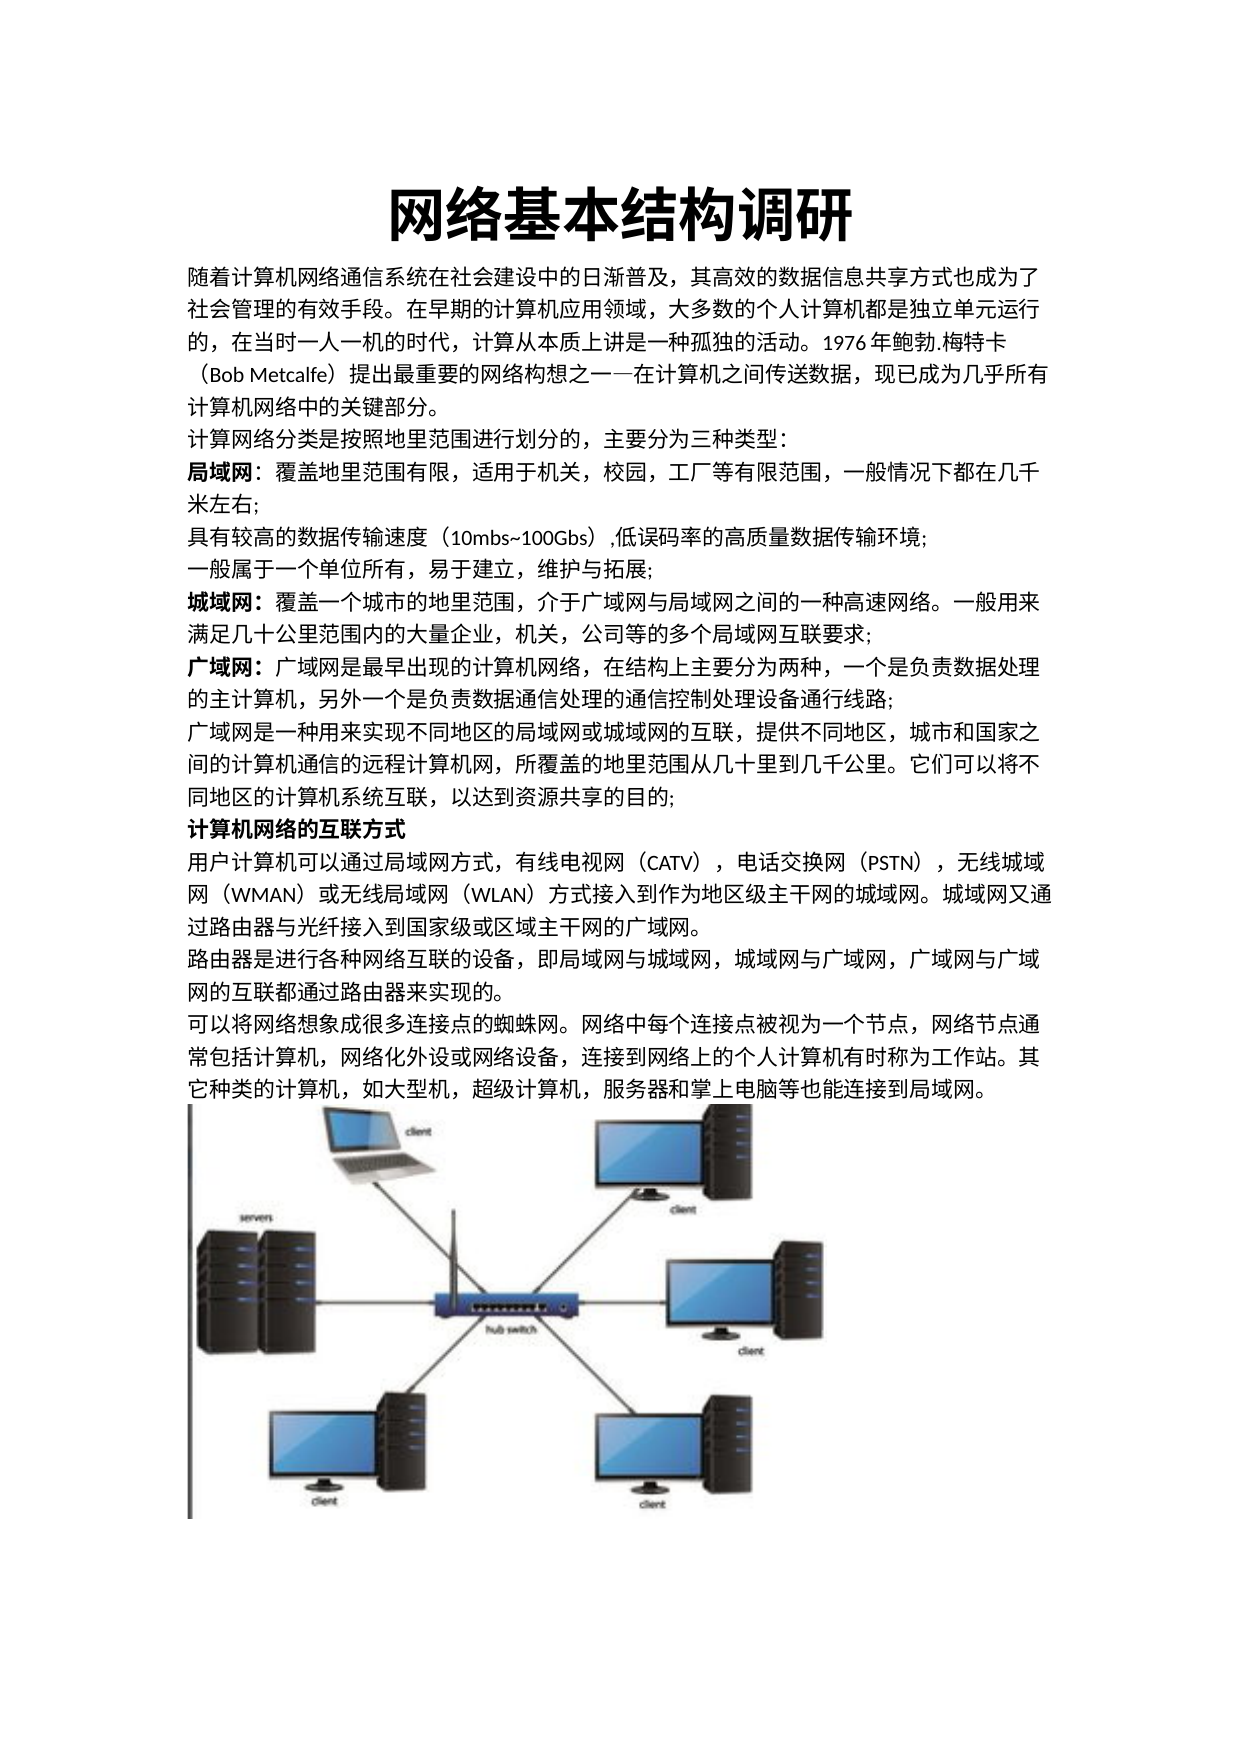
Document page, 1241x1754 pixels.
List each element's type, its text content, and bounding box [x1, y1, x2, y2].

text 广域网：广域网是最早出现的计算机网络，在结构上主要分为两种，一个是负责数据处理的主计算机，另外一个是负责数据通信处理的通信控制处理设备通行线路; [187, 649, 1053, 714]
text 一般属于一个单位所有，易于建立，维护与拓展; [187, 552, 1053, 584]
text 城域网：覆盖一个城市的地里范围，介于广域网与局域网之间的一种高速网络。一般用来满足几十公里范围内的大量企业，机关，公司等的多个局域网互联要求; [187, 584, 1053, 649]
text 具有较高的数据传输速度（10mbs~100Gbs）,低误码率的高质量数据传输环境; [187, 519, 1053, 552]
text 计算网络分类是按照地里范围进行划分的，主要分为三种类型： [187, 422, 1053, 454]
picture [187, 1104, 828, 1519]
text 计算机网络的互联方式 [187, 812, 1053, 844]
text 路由器是进行各种网络互联的设备，即局域网与城域网，城域网与广域网，广域网与广域网的互联都通过路由器来实现的。 [187, 942, 1053, 1007]
text 随着计算机网络通信系统在社会建设中的日渐普及，其高效的数据信息共享方式也成为了社会管理的有效手段。在早期的计算机应用领域，大多数的个人计算机都是独立单元运行的，在当时一人一机的时代，计算从本质上讲是一种孤独的活动。1976年鲍勃.梅特卡（Bob Metcalfe）提出最重要的网络构想之一—在计算机之间传送数据，现已成为几乎所有计算机网络中的关键部分。 [187, 259, 1053, 422]
text 广域网是一种用来实现不同地区的局域网或城域网的互联，提供不同地区，城市和国家之间的计算机通信的远程计算机网，所覆盖的地里范围从几十里到几千公里。它们可以将不同地区的计算机系统互联，以达到资源共享的目的; [187, 714, 1053, 812]
text 局域网：覆盖地里范围有限，适用于机关，校园，工厂等有限范围，一般情况下都在几千米左右; [187, 454, 1053, 519]
text 用户计算机可以通过局域网方式，有线电视网（CATV），电话交换网（PSTN），无线城域网（WMAN）或无线局域网（WLAN）方式接入到作为地区级主干网的城域网。城域网又通过路由器与光纤接入到国家级或区域主干网的广域网。 [187, 844, 1053, 942]
text 网络基本结构调研 [187, 162, 1053, 259]
